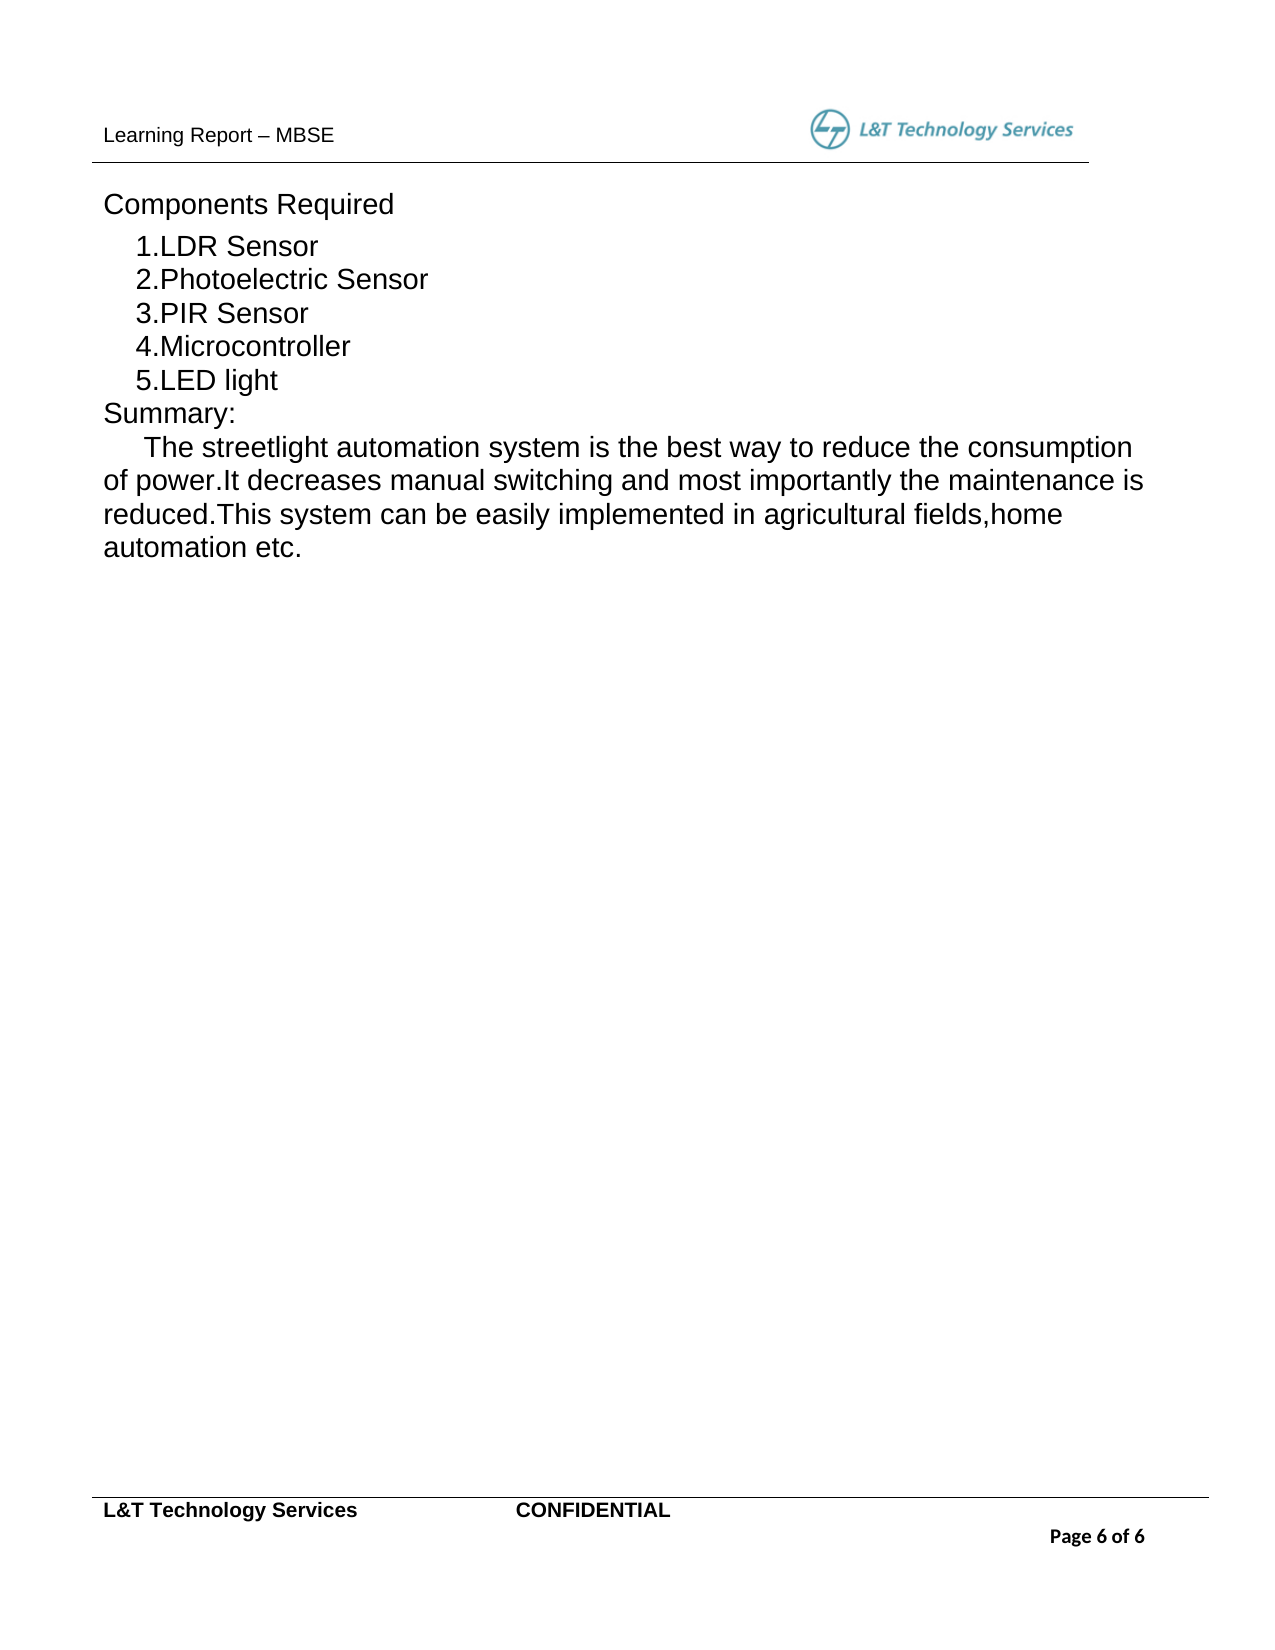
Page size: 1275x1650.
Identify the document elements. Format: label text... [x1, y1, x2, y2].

text Summary: [103, 396, 1162, 430]
text 4.Microcontroller [103, 329, 1162, 363]
text 2.Photoelectric Sensor [103, 262, 1162, 296]
text The streetlight automation system is the best way to reduce the consumption of power.It decreases manual switching and most importantly the maintenance is reduced.This system can be easily implemented in agricultural fields,home automation etc. [103, 430, 1162, 564]
text 1.LDR Sensor [103, 229, 1162, 262]
text 3.PIR Sensor [103, 296, 1162, 329]
subtitle Components Required [103, 187, 1162, 220]
text 5.LED light [103, 363, 1162, 396]
